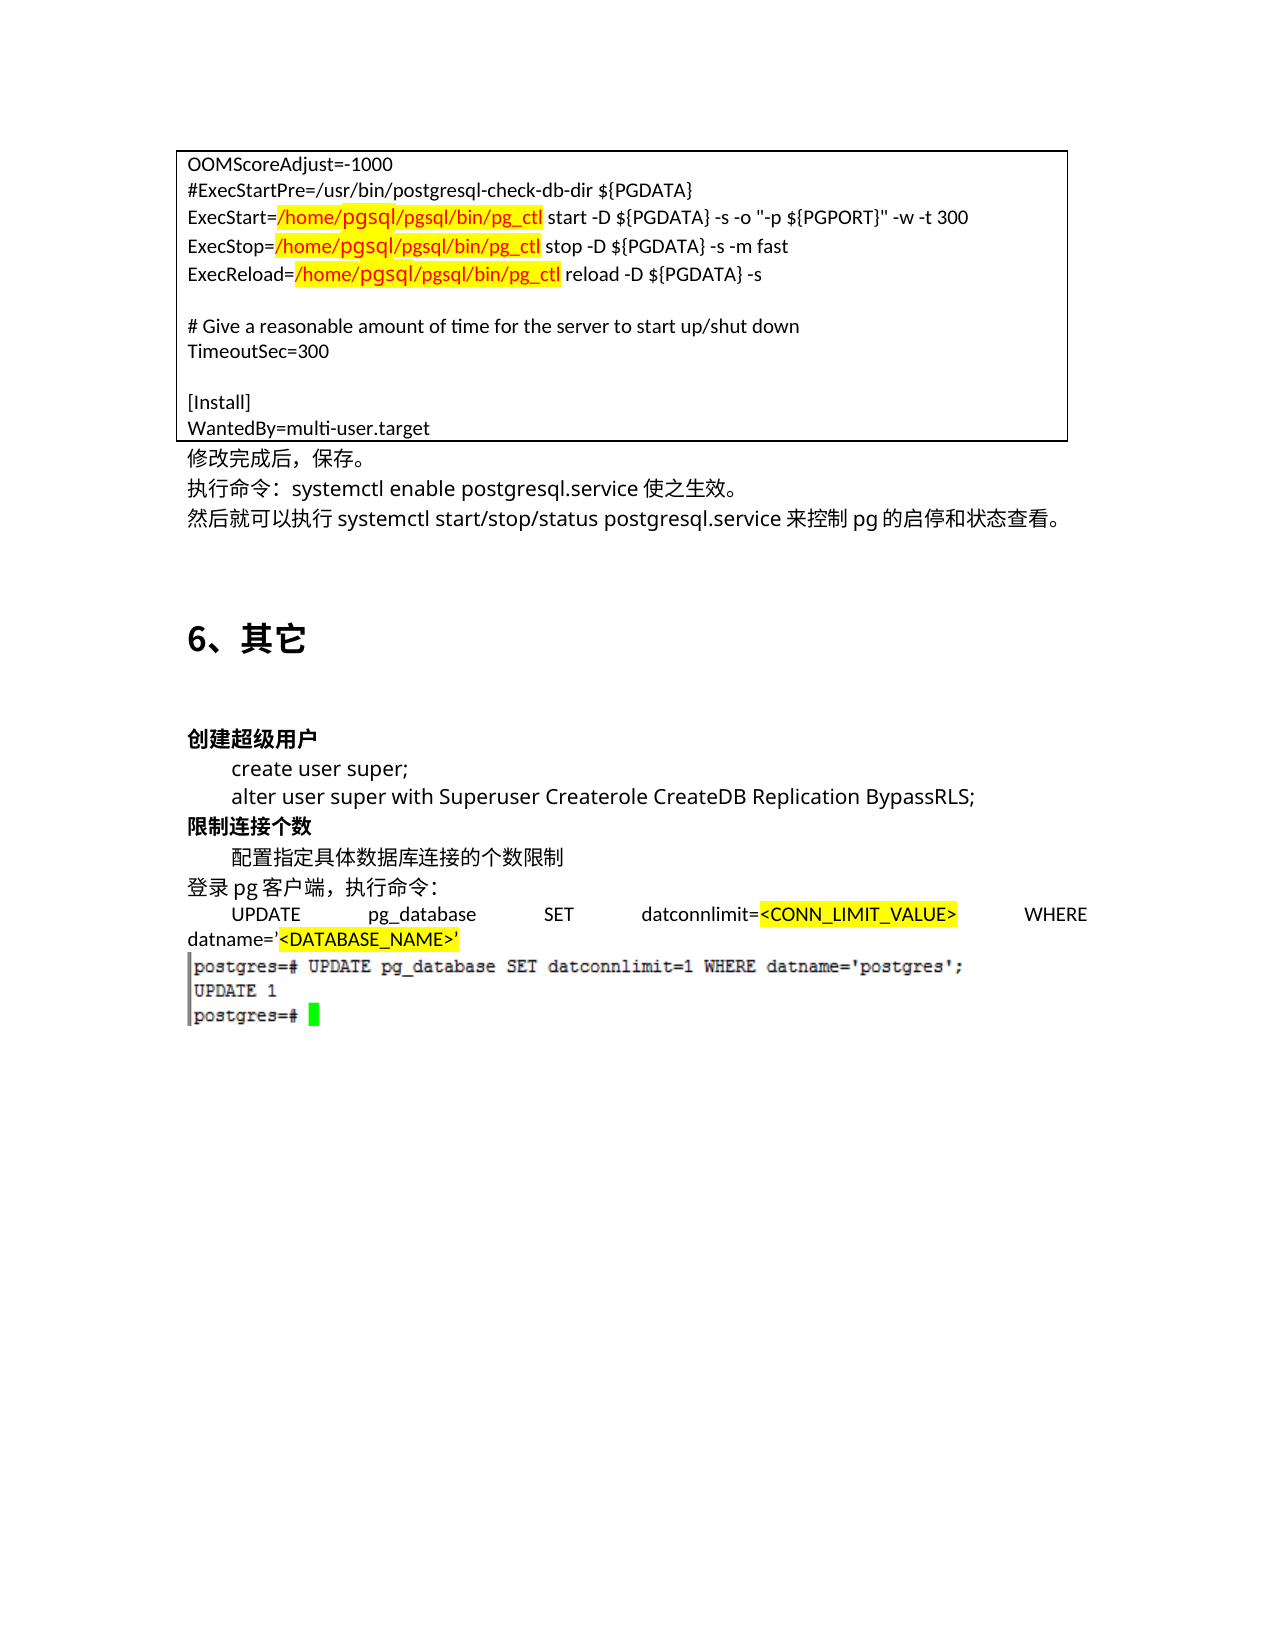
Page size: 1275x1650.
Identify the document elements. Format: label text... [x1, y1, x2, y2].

text UPDATE pg_database SET datconnlimit=<CONN_LIMIT_VALUE> WHERE datname=’<DATABASE_NAME>’ [187, 901, 1087, 952]
text 修改完成后，保存。 [187, 442, 1087, 472]
text 6、其它 [187, 613, 1087, 661]
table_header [177, 152, 1067, 440]
text 创建超级用户 [187, 722, 1087, 754]
text 登录pg客户端，执行命令： [187, 871, 1087, 901]
text create user super; [187, 754, 1087, 782]
text 然后就可以执行systemctl start/stop/status postgresql.service来控制pg的启停和状态查看。 [187, 502, 1087, 533]
text 配置指定具体数据库连接的个数限制 [187, 841, 1087, 871]
picture [187, 952, 1054, 1026]
text 限制连接个数 [187, 811, 1087, 841]
text 执行命令：systemctl enable postgresql.service使之生效。 [187, 472, 1087, 502]
text alter user super with Superuser Createrole CreateDB Replication BypassRLS; [187, 782, 1087, 811]
